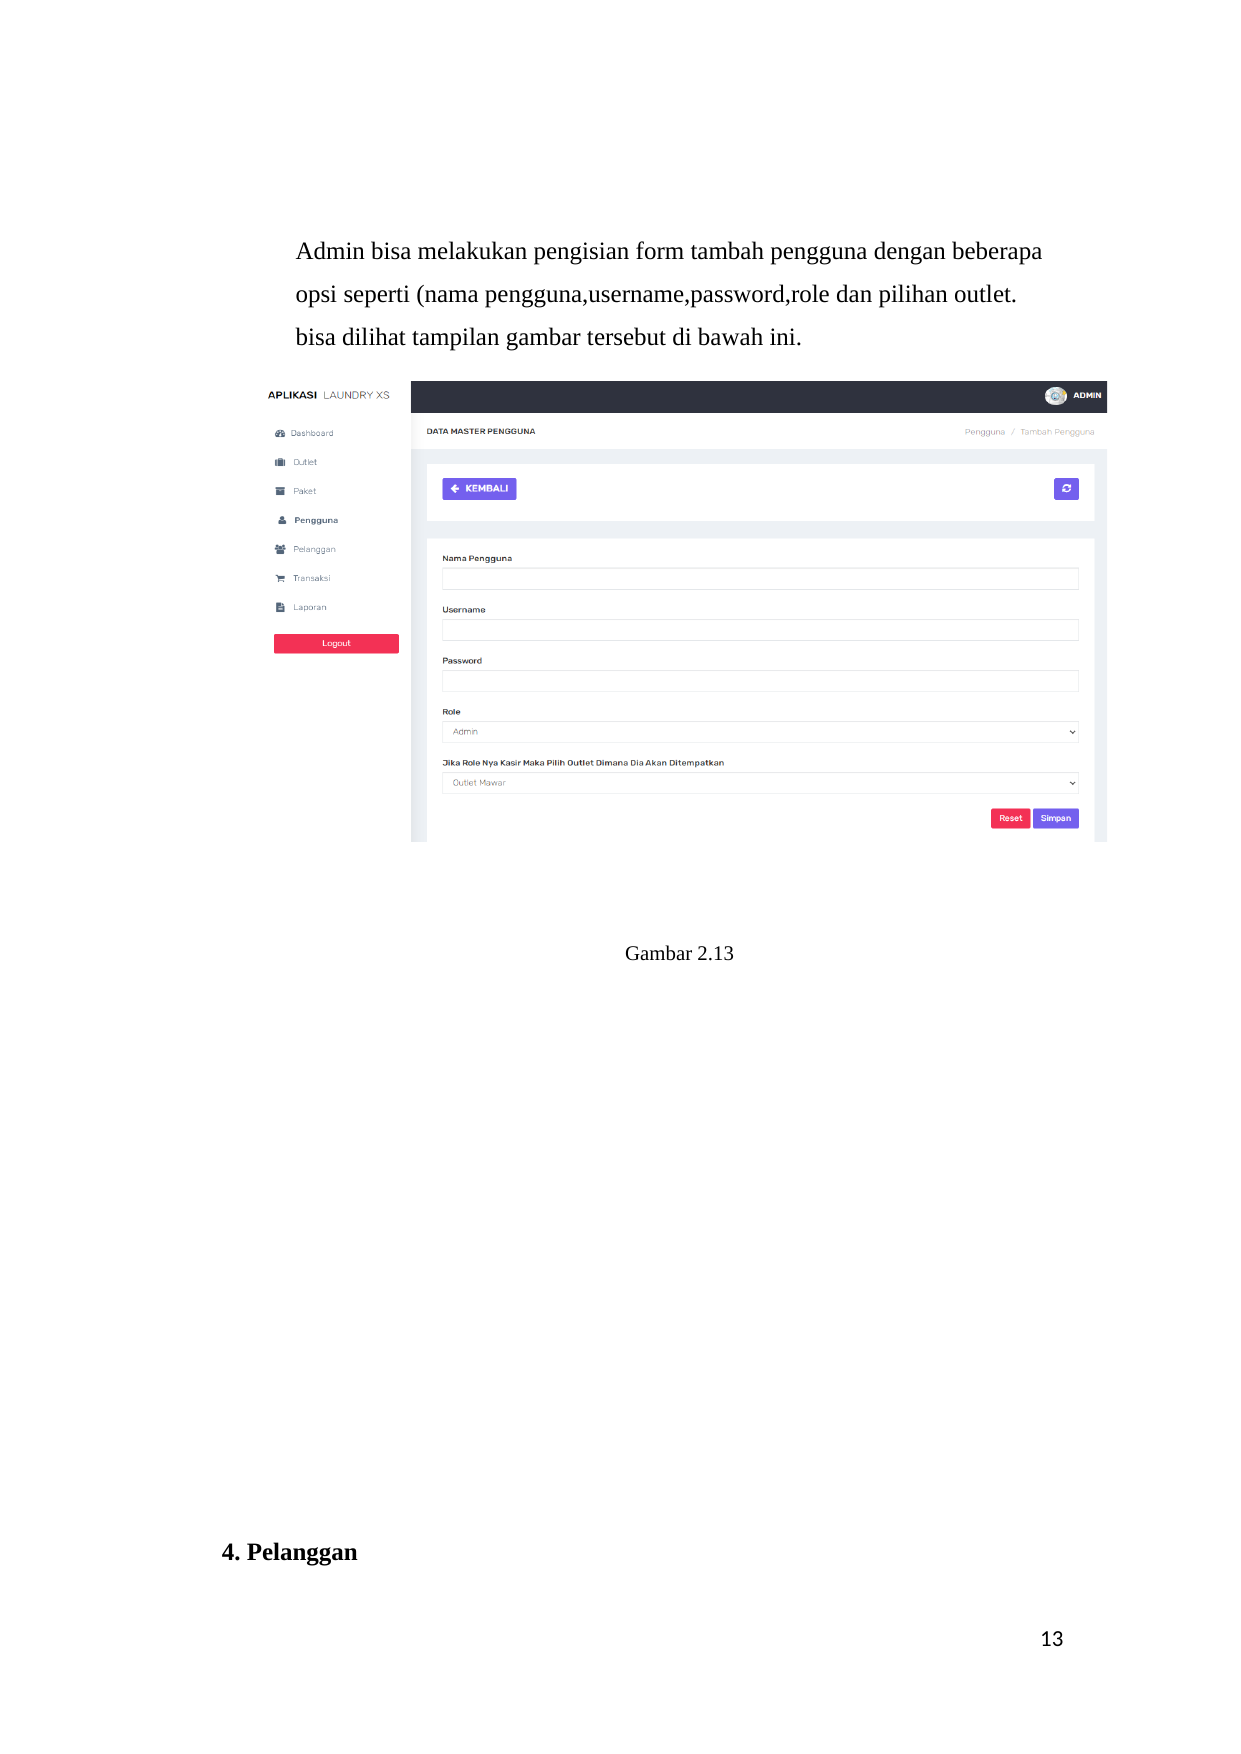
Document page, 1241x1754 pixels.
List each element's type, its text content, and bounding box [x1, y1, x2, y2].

list Admin bisa melakukan pengisian form tambah pengguna dengan beberapa opsi seperti (nama pengguna,username,password,role dan pilihan outlet. bisa dilihat tampilan gambar tersebut di bawah ini. [295, 236, 1063, 351]
list Gambar 2.13 [295, 941, 1063, 964]
picture [265, 381, 1108, 842]
text 4. Pelanggan [222, 1537, 1063, 1566]
